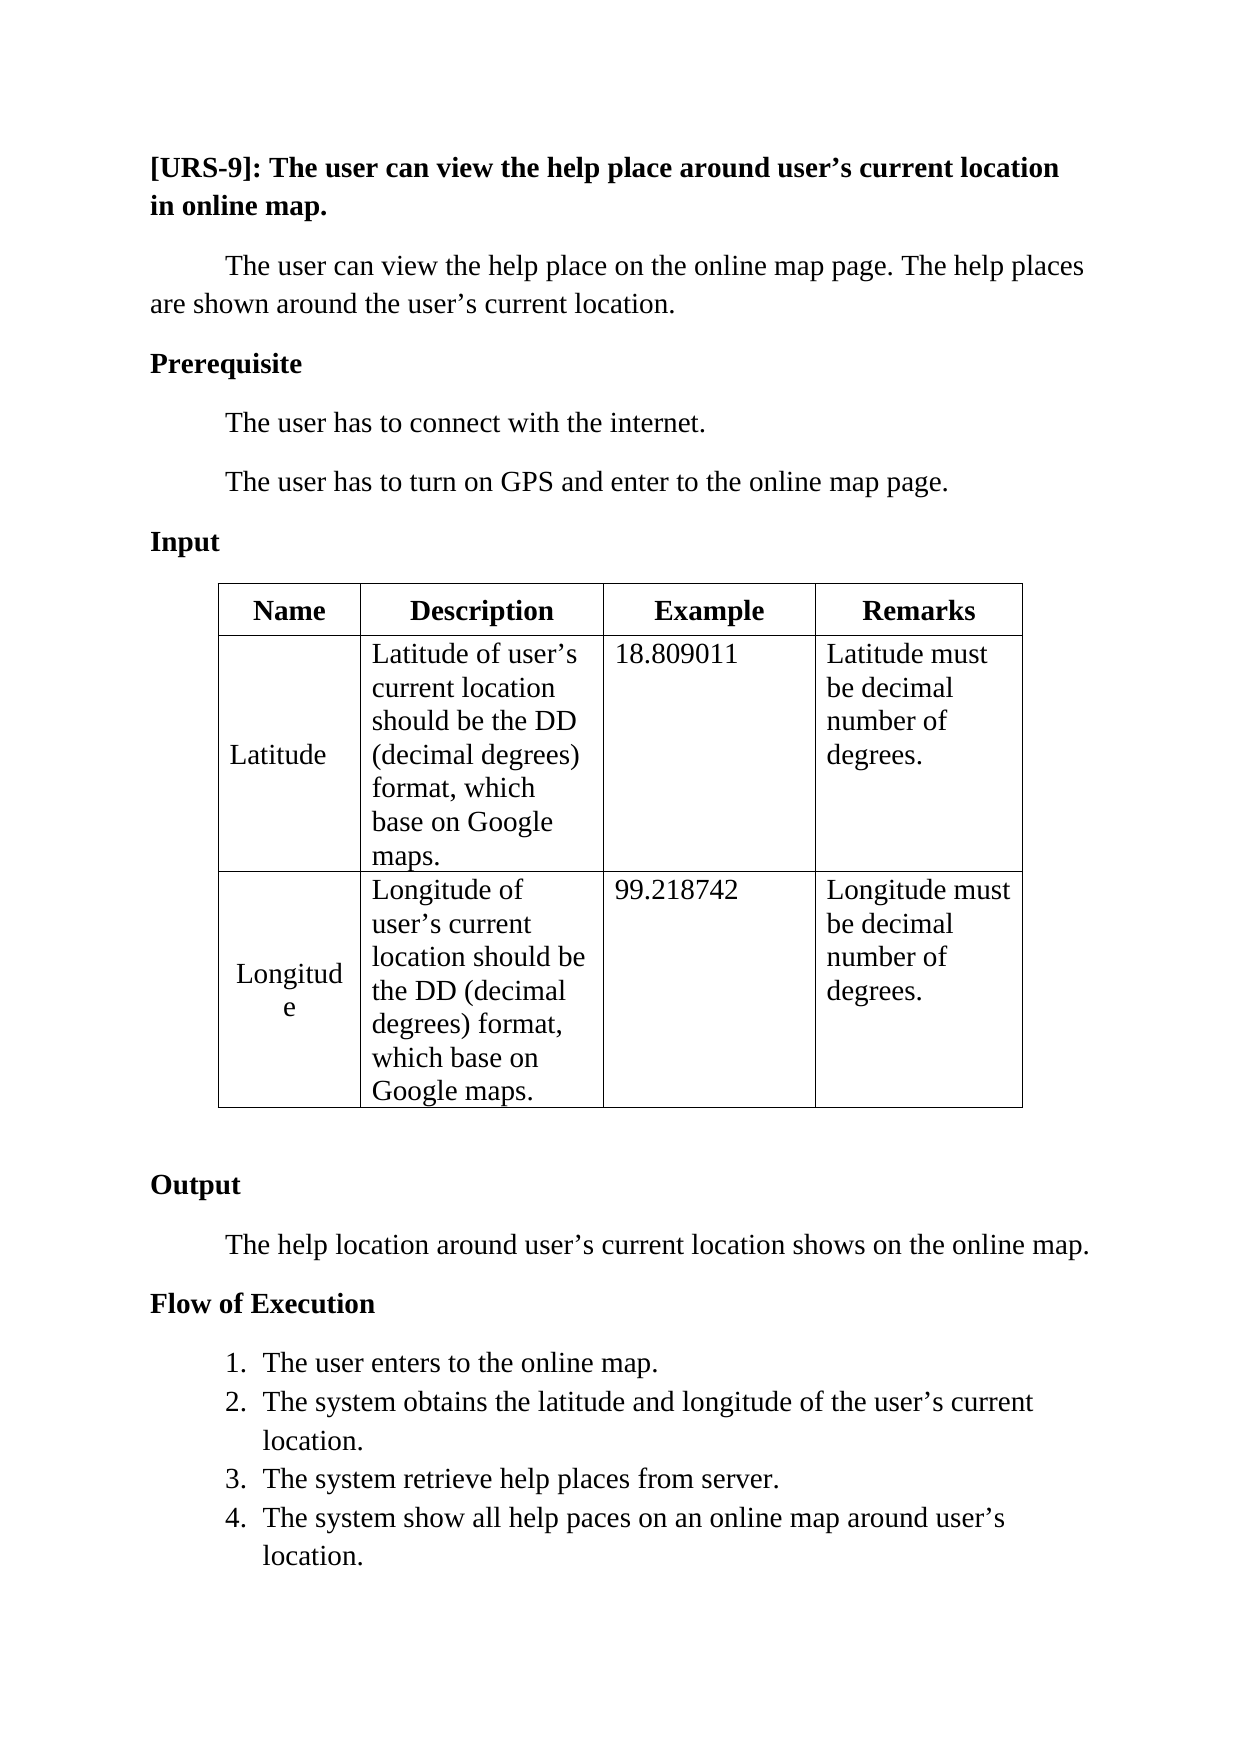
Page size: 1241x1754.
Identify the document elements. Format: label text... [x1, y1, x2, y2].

list The system obtains the latitude and longitude of the user’s current location. [225, 1384, 1090, 1456]
table_cell Latitude [219, 636, 360, 871]
list The system retrieve help places from server. [225, 1461, 1090, 1495]
text The help location around user’s current location shows on the online map. [150, 1227, 1090, 1260]
text The user has to turn on GPS and enter to the online map page. [150, 464, 1090, 498]
table_cell Longitude of user’s current location should be the DD (decimal degrees) format, which base on Google maps. [361, 872, 603, 1107]
list The user enters to the online map. [225, 1346, 1090, 1379]
text Flow of Execution [150, 1286, 1090, 1320]
text [URS-9]: The user can view the help place around user’s current location in online map. [150, 150, 1090, 222]
list The system show all help paces on an online map around user’s location. [225, 1500, 1090, 1572]
table_cell Longitude must be decimal number of degrees. [816, 872, 1022, 1107]
table_header Name [219, 584, 360, 635]
text The user has to connect with the internet. [150, 405, 1090, 439]
text Input [150, 524, 1090, 557]
text Prerequisite [150, 346, 1090, 379]
table_cell Longitude [219, 872, 360, 1107]
table_cell Latitude must be decimal number of degrees. [816, 636, 1022, 871]
table_cell 99.218742 [604, 872, 815, 1107]
table_header Remarks [816, 584, 1022, 635]
text The user can view the help place on the online map page. The help places are shown around the user’s current location. [150, 248, 1090, 320]
text Output [150, 1167, 1090, 1201]
table_header Example [604, 584, 815, 635]
table_header Description [361, 584, 603, 635]
table_cell Latitude of user’s current location should be the DD (decimal degrees) format, which base on Google maps. [361, 636, 603, 871]
table_cell 18.809011 [604, 636, 815, 871]
